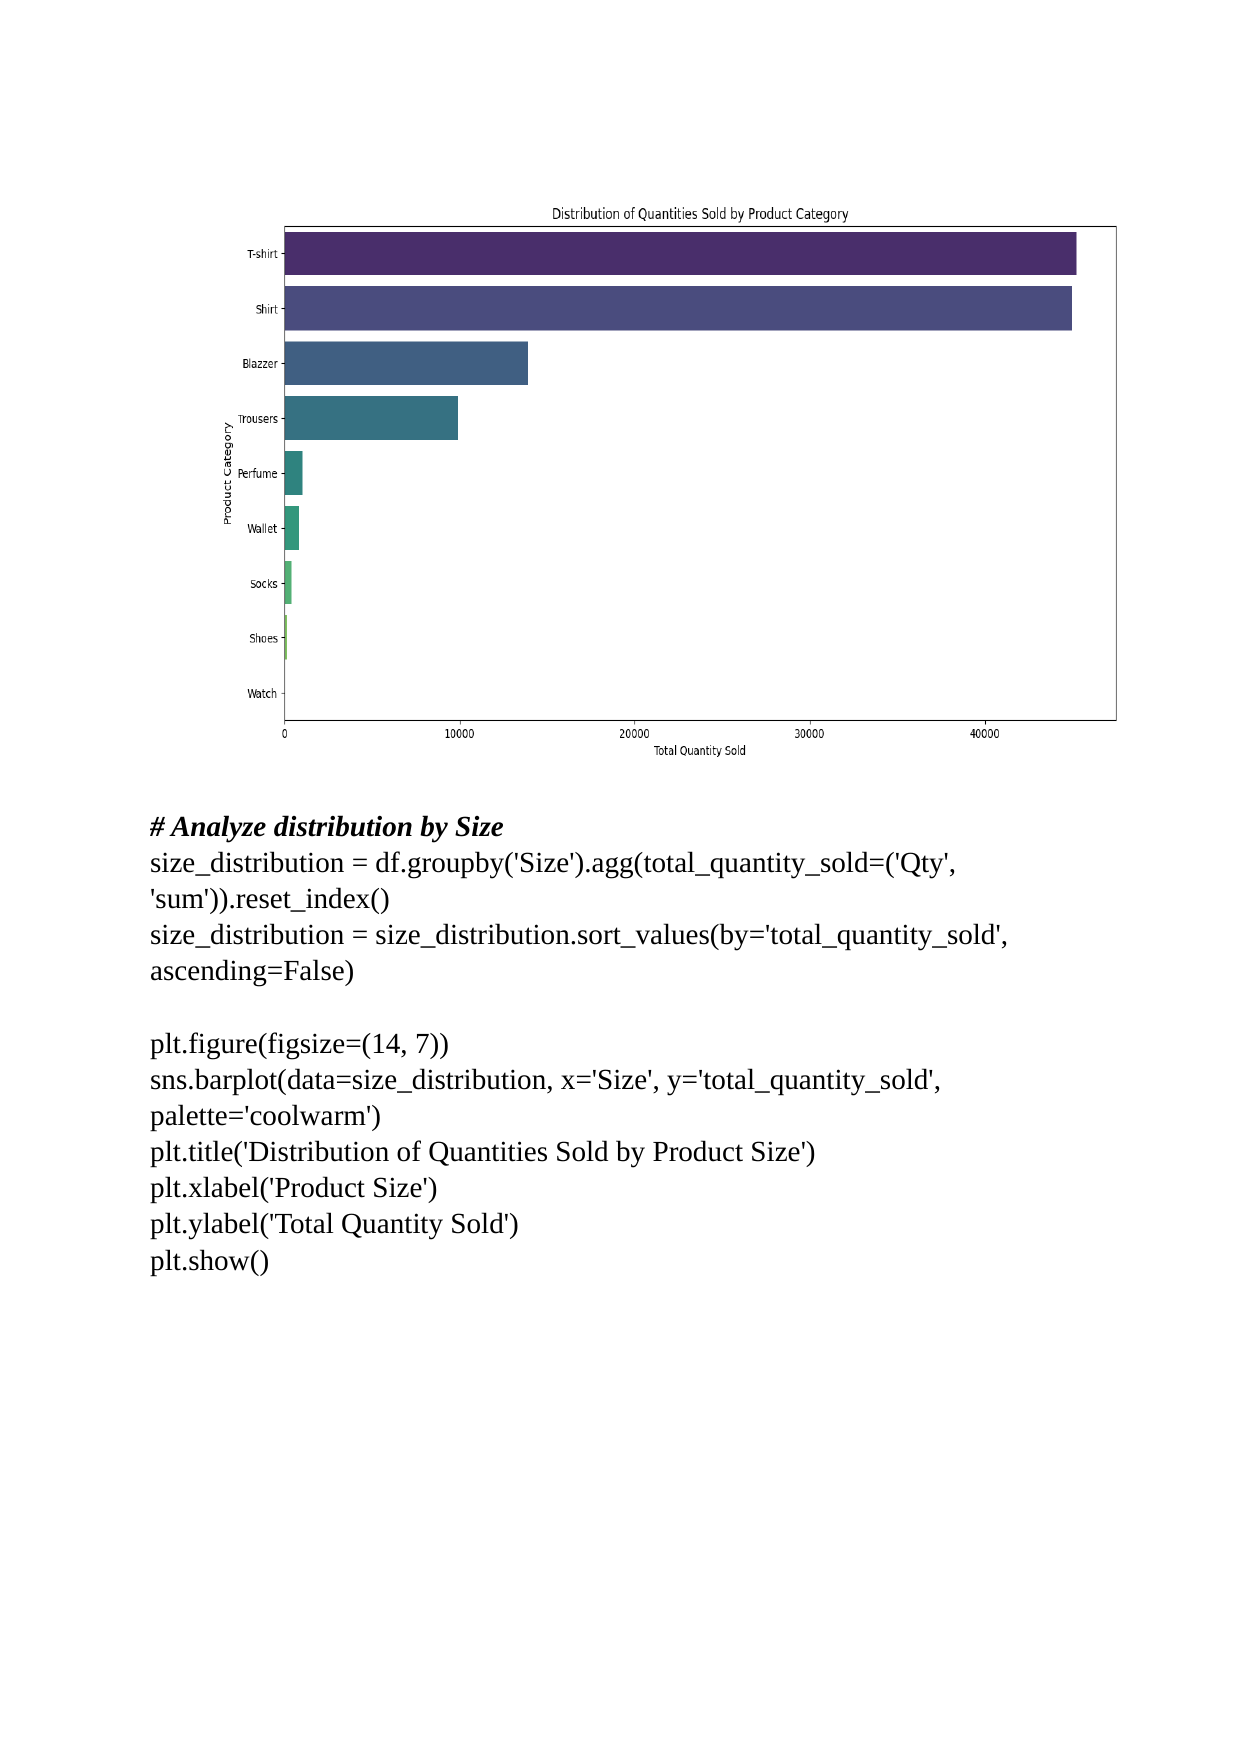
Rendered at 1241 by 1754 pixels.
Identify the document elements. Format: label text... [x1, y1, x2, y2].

text # Analyze distribution by Size size_distribution = df.groupby('Size').agg(total_quantity_sold=('Qty', 'sum')).reset_index() size_distribution = size_distribution.sort_values(by='total_quantity_sold', ascending=False) plt.figure(figsize=(14, 7)) sns.barplot(data=size_distribution, x='Size', y='total_quantity_sold', palette='coolwarm') plt.title('Distribution of Quantities Sold by Product Size') plt.xlabel('Product Size') plt.ylabel('Total Quantity Sold') plt.show() [150, 809, 1090, 1276]
picture [150, 150, 1223, 790]
